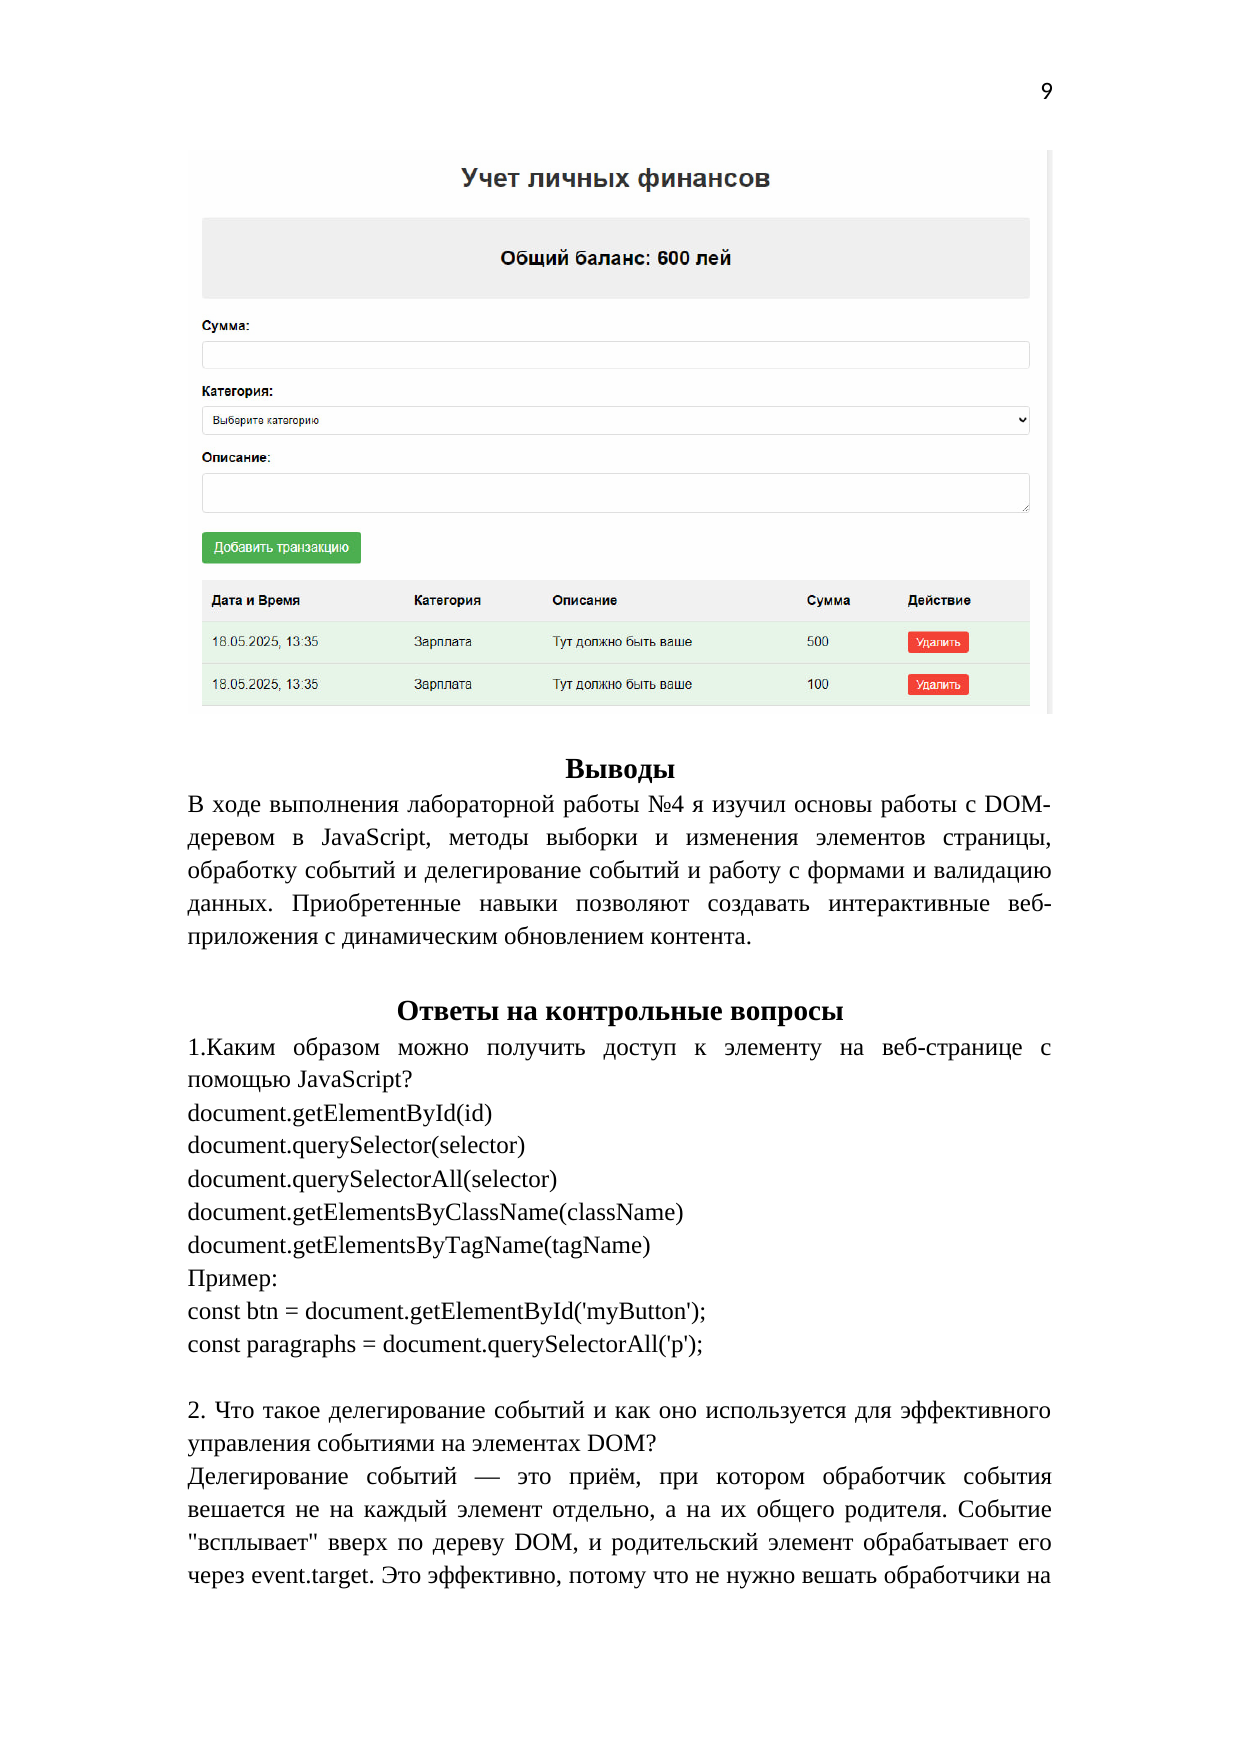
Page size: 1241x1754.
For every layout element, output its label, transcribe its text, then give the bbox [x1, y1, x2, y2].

text Ответы на контрольные вопросы [187, 993, 1053, 1027]
text 2. Что такое делегирование событий и как оно используется для эффективного управления событиями на элементах DOM? [187, 1395, 1053, 1457]
text document.getElementById(id) [187, 1098, 1053, 1126]
text 1.Каким образом можно получить доступ к элементу на веб-странице с помощью JavaScript? [187, 1032, 1053, 1093]
text Выводы [187, 751, 1053, 784]
text document.getElementsByClassName(className) [187, 1197, 1053, 1225]
text document.querySelectorAll(selector) [187, 1164, 1053, 1192]
text document.querySelector(selector) [187, 1131, 1053, 1159]
text const paragraphs = document.querySelectorAll('p'); [187, 1329, 1053, 1357]
picture [187, 150, 1053, 714]
text document.getElementsByTagName(tagName) [187, 1230, 1053, 1258]
text В ходе выполнения лабораторной работы №4 я изучил основы работы с DOM-деревом в JavaScript, методы выборки и изменения элементов страницы, обработку событий и делегирование событий и работу с формами и валидацию данных. Приобретенные навыки позволяют создавать интерактивные веб-приложения с динамическим обновлением контента. [187, 789, 1053, 950]
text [187, 1461, 1053, 1589]
text const btn = document.getElementById('myButton'); [187, 1296, 1053, 1324]
text Пример: [187, 1263, 1053, 1291]
